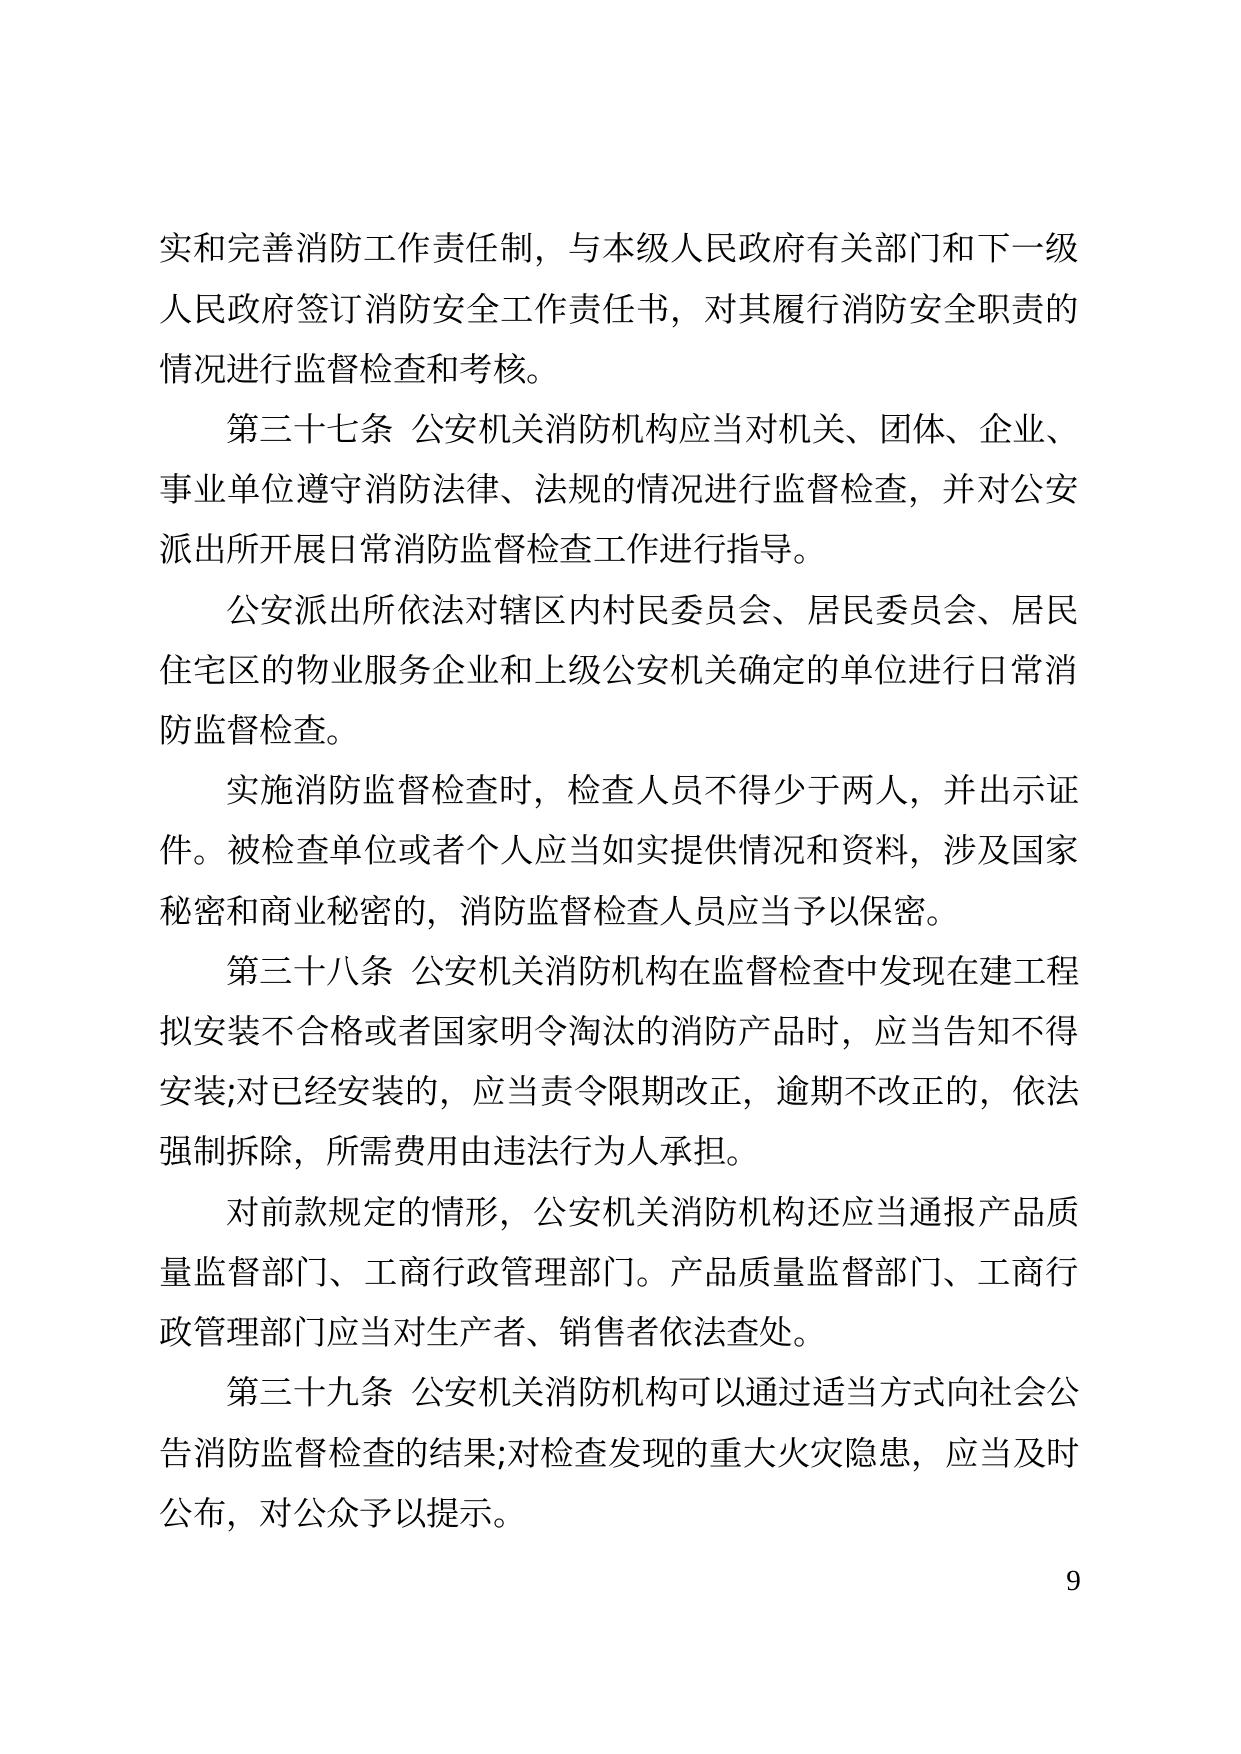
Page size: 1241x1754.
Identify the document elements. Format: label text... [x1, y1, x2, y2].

text 对前款规定的情形，公安机关消防机构还应当通报产品质量监督部门、工商行政管理部门。产品质量监督部门、工商行政管理部门应当对生产者、销售者依法查处。 [159, 1176, 1081, 1357]
text 公安派出所依法对辖区内村民委员会、居民委员会、居民住宅区的物业服务企业和上级公安机关确定的单位进行日常消防监督检查。 [159, 574, 1081, 754]
text 第三十八条 公安机关消防机构在监督检查中发现在建工程拟安装不合格或者国家明令淘汰的消防产品时，应当告知不得安装;对已经安装的，应当责令限期改正，逾期不改正的，依法强制拆除，所需费用由违法行为人承担。 [159, 935, 1081, 1176]
text 第三十七条 公安机关消防机构应当对机关、团体、企业、事业单位遵守消防法律、法规的情况进行监督检查，并对公安派出所开展日常消防监督检查工作进行指导。 [159, 393, 1081, 574]
text 第三十九条 公安机关消防机构可以通过适当方式向社会公告消防监督检查的结果;对检查发现的重大火灾隐患，应当及时公布，对公众予以提示。 [159, 1357, 1081, 1537]
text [159, 213, 1081, 393]
text 实施消防监督检查时，检查人员不得少于两人，并出示证件。被检查单位或者个人应当如实提供情况和资料，涉及国家秘密和商业秘密的，消防监督检查人员应当予以保密。 [159, 754, 1081, 935]
